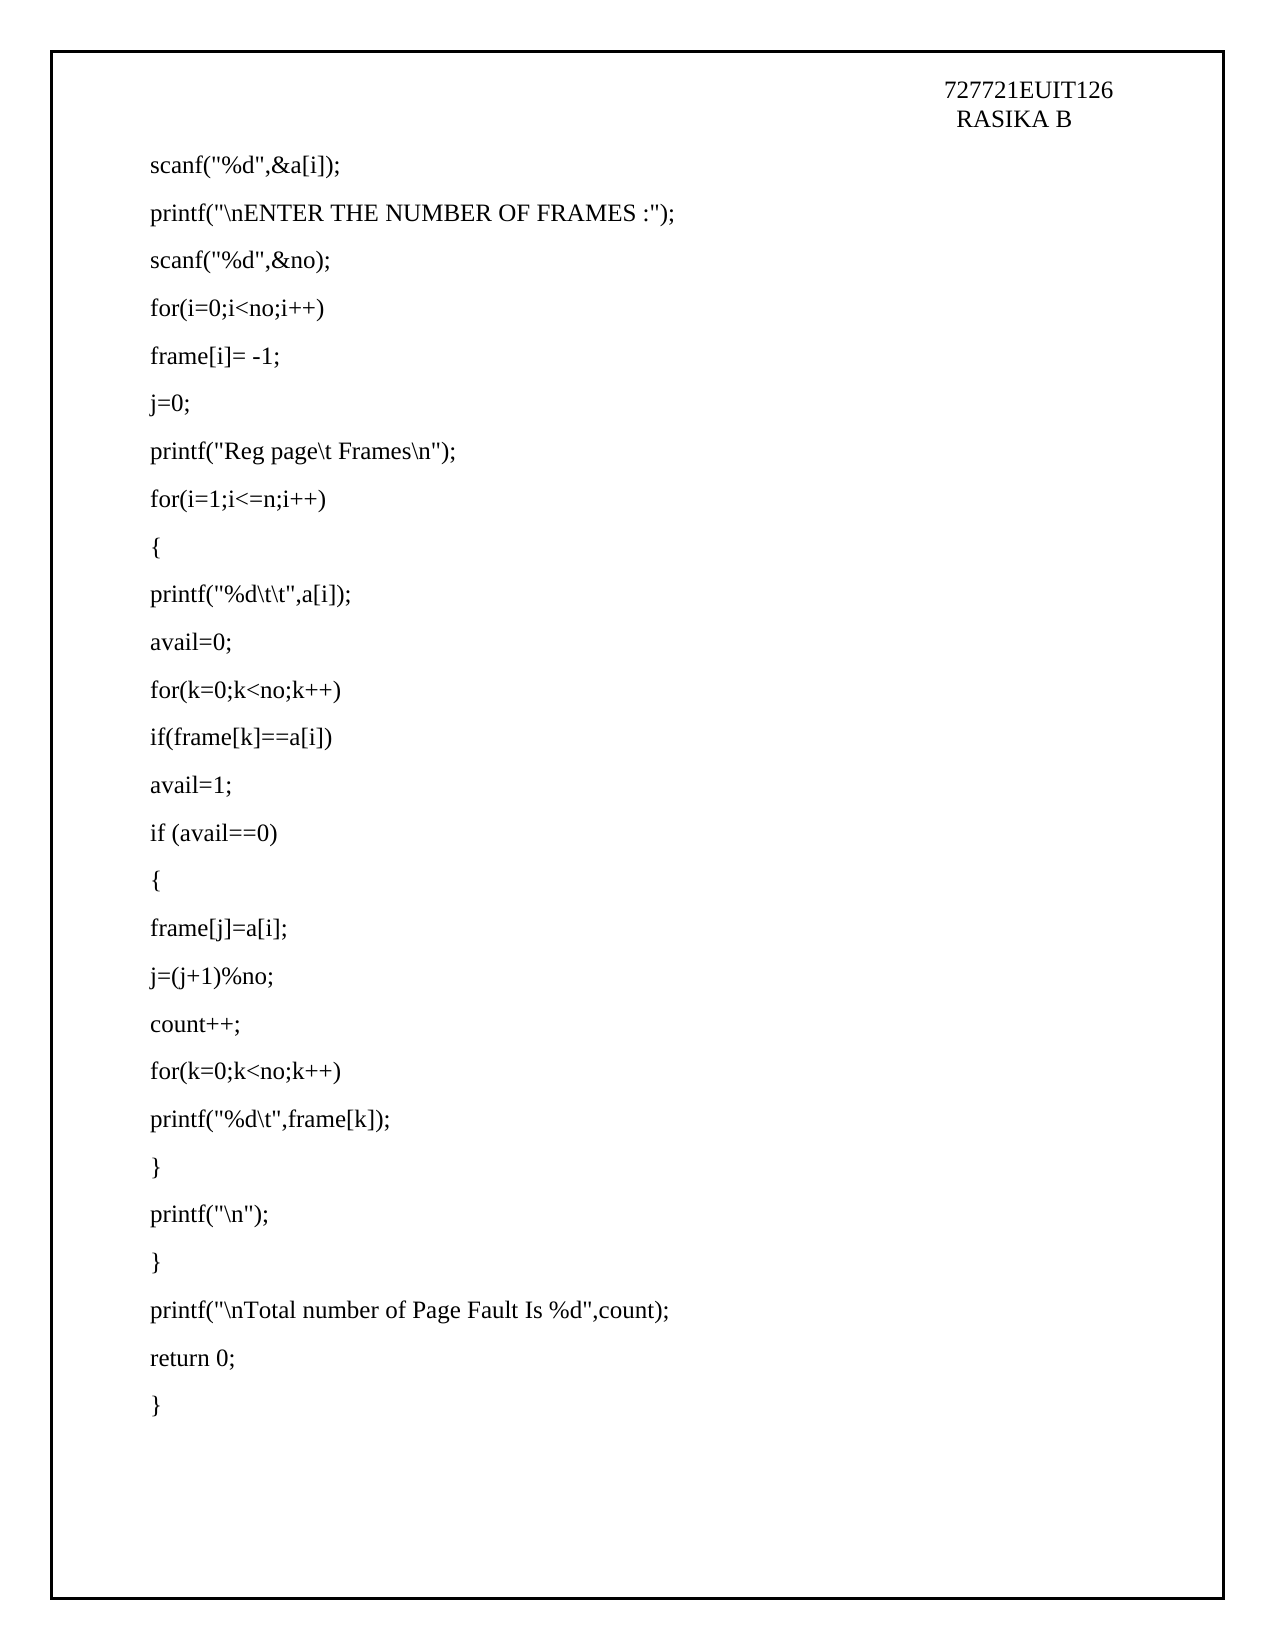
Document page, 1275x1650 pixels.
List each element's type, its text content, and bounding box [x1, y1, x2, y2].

text printf("\n"); [150, 1199, 1125, 1228]
text count++; [150, 1009, 1125, 1037]
text { [150, 866, 1125, 894]
text for(k=0;k<no;k++) [150, 1056, 1125, 1085]
text printf("\nENTER THE NUMBER OF FRAMES :"); [150, 198, 1125, 226]
text avail=0; [150, 627, 1125, 656]
text return 0; [150, 1343, 1125, 1371]
text printf("%d\t\t",a[i]); [150, 579, 1125, 608]
text if(frame[k]==a[i]) [150, 722, 1125, 751]
text j=(j+1)%no; [150, 961, 1125, 990]
text printf("Reg page\t Frames\n"); [150, 436, 1125, 465]
text } [150, 1390, 1125, 1419]
text printf("\nTotal number of Page Fault Is %d",count); [150, 1295, 1125, 1324]
text for(i=1;i<=n;i++) [150, 484, 1125, 513]
text printf("%d\t",frame[k]); [150, 1104, 1125, 1133]
text scanf("%d",&no); [150, 245, 1125, 274]
text scanf("%d",&a[i]); [150, 150, 1125, 179]
text for(i=0;i<no;i++) [150, 293, 1125, 322]
text avail=1; [150, 770, 1125, 799]
text frame[i]= -1; [150, 341, 1125, 369]
text { [150, 532, 1125, 560]
text j=0; [150, 388, 1125, 417]
text frame[j]=a[i]; [150, 913, 1125, 942]
text } [150, 1247, 1125, 1276]
text if (avail==0) [150, 818, 1125, 847]
text for(k=0;k<no;k++) [150, 675, 1125, 703]
text } [150, 1152, 1125, 1181]
